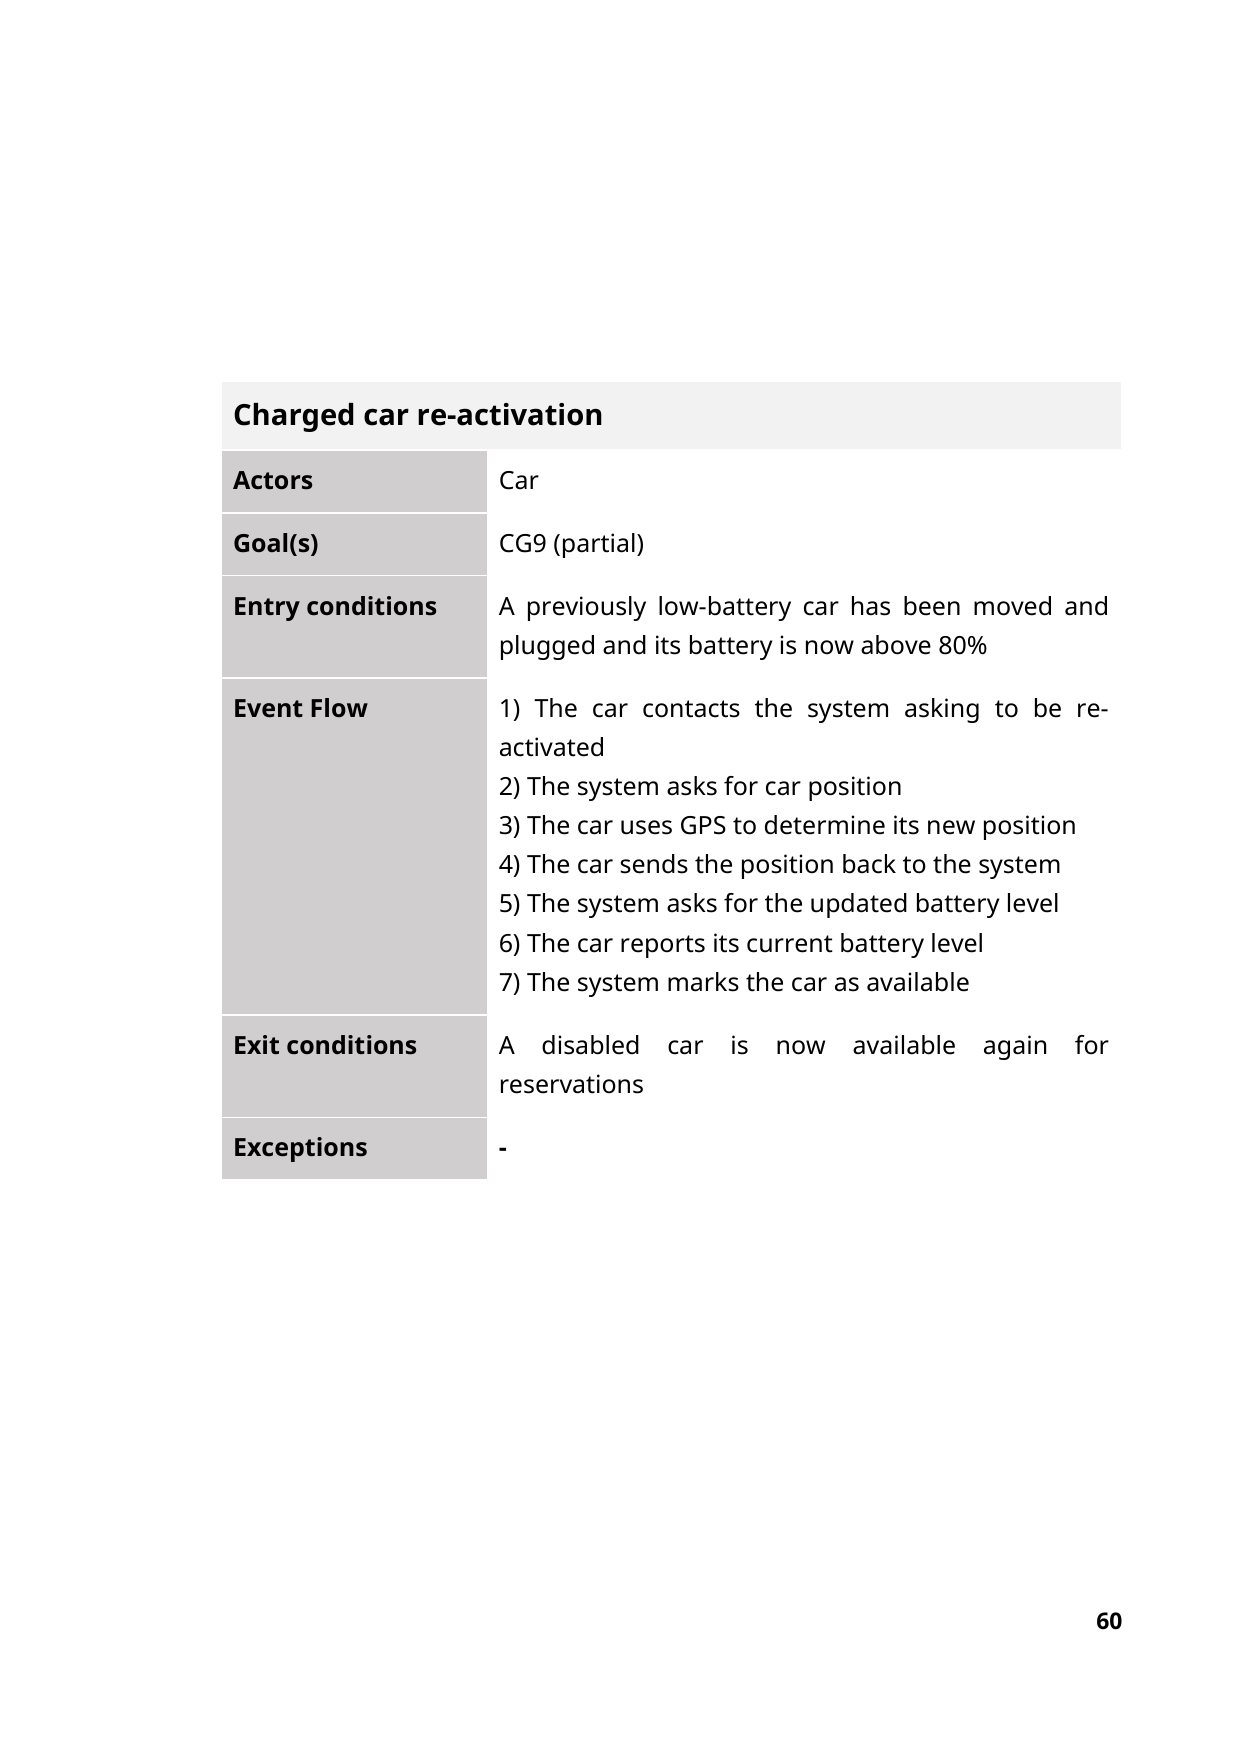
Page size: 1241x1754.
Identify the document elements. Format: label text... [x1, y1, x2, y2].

table_cell A disabled car is now available again for reservations [487, 1016, 1121, 1117]
table_cell A previously low-battery car has been moved and plugged and its battery is now above 80% [487, 576, 1121, 677]
table_cell Event Flow [222, 679, 487, 1014]
table_cell Car [487, 451, 1121, 512]
table_cell - [487, 1118, 1121, 1179]
table_cell Actors [222, 451, 487, 512]
table_cell Exit conditions [222, 1016, 487, 1117]
table_header Charged car re-activation [222, 382, 1121, 449]
table_cell CG9 (partial) [487, 514, 1121, 575]
table_cell Exceptions [222, 1118, 487, 1179]
table_cell Goal(s) [222, 514, 487, 575]
table_cell 1) The car contacts the system asking to be re-activated 2) The system asks for car position 3) The car uses GPS to determine its new position 4) The car sends the position back to the system 5) The system asks for the updated battery level 6) The car reports its current battery level 7) The system marks the car as available [487, 679, 1121, 1014]
table_cell Entry conditions [222, 576, 487, 677]
